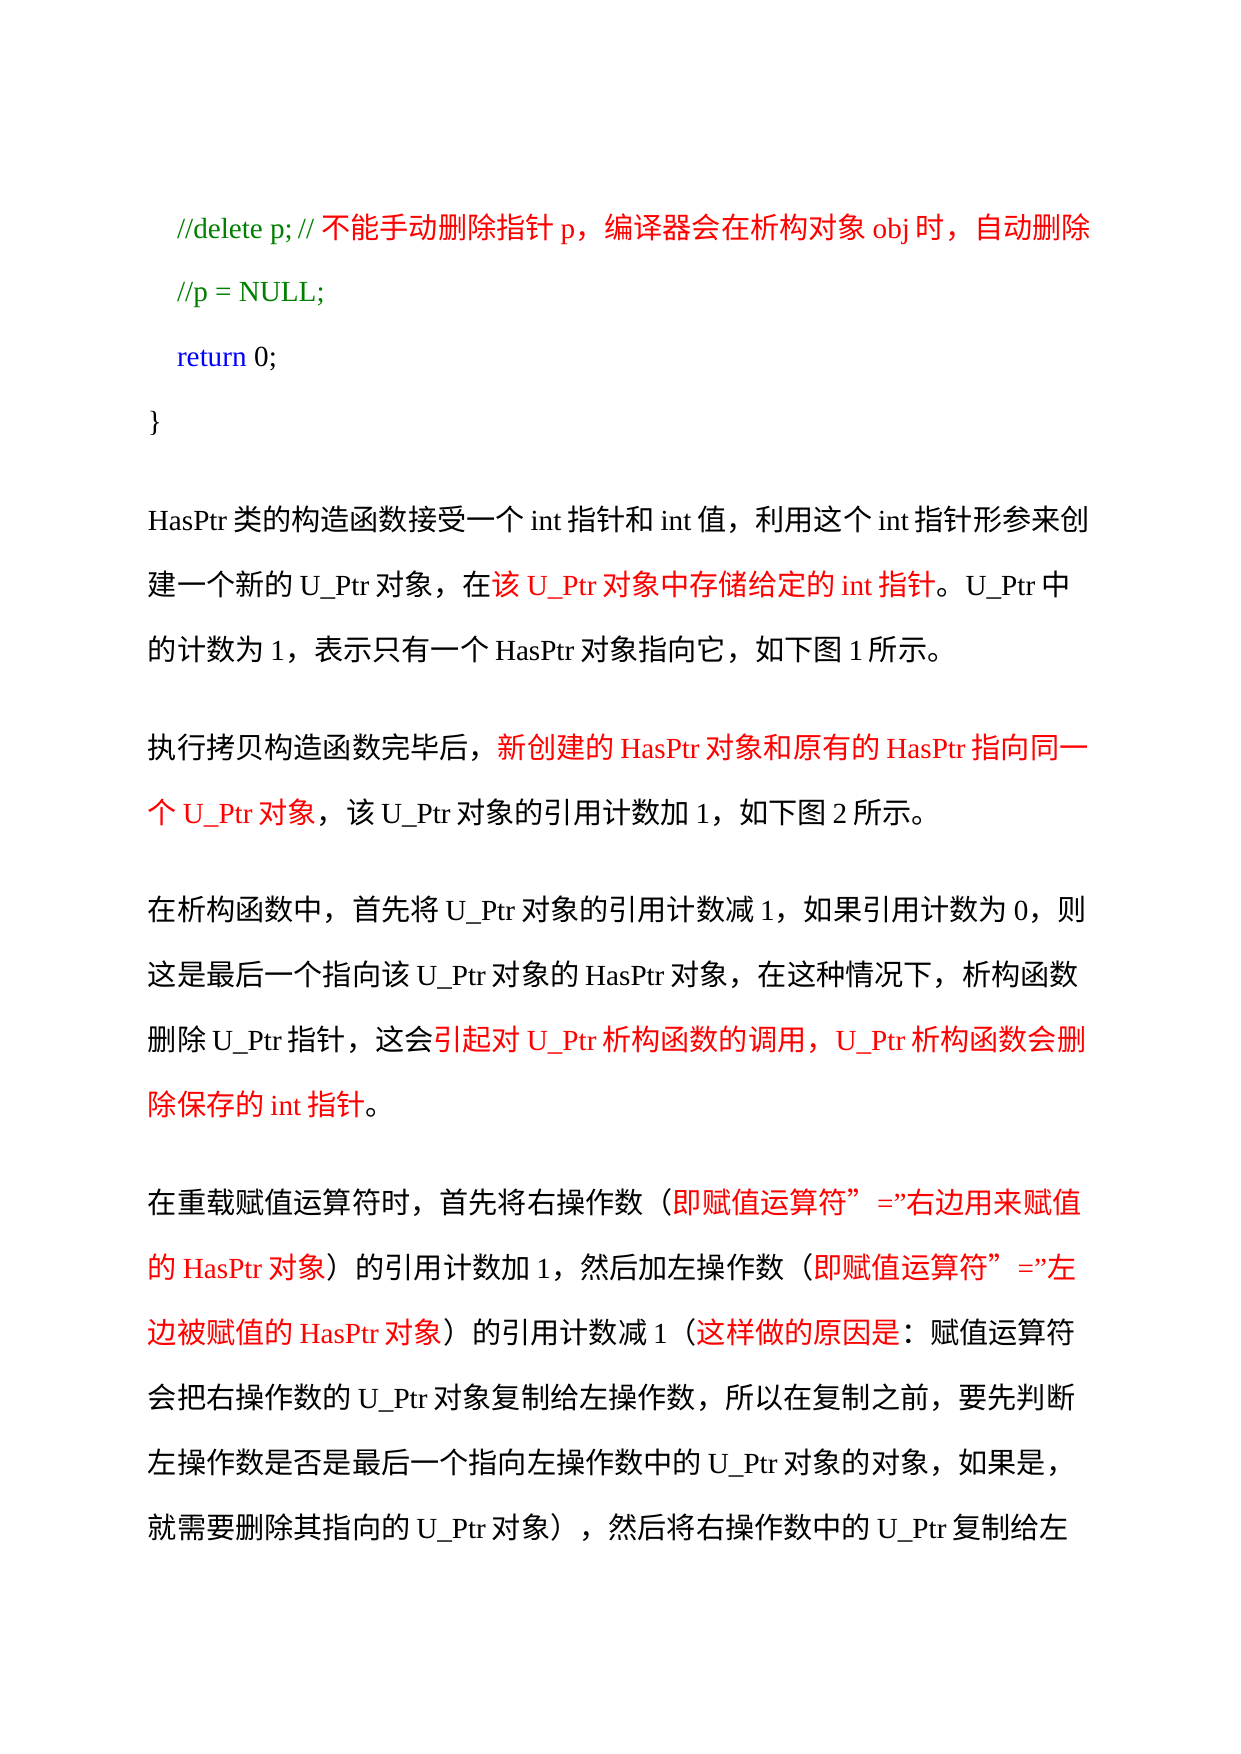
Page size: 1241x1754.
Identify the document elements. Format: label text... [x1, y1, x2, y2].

text //p = NULL; [148, 258, 1092, 323]
text HasPtr类的构造函数接受一个int指针和int值，利用这个int指针形参来创建一个新的U_Ptr对象，在该U_Ptr对象中存储给定的int指针。U_Ptr中的计数为1，表示只有一个HasPtr对象指向它，如下图1所示。 [148, 485, 1092, 680]
text 执行拷贝构造函数完毕后，新创建的HasPtr对象和原有的HasPtr指向同一个U_Ptr对象，该U_Ptr对象的引用计数加1，如下图2所示。 [148, 713, 1092, 843]
text 在析构函数中，首先将U_Ptr对象的引用计数减1，如果引用计数为0，则这是最后一个指向该U_Ptr对象的HasPtr对象，在这种情况下，析构函数删除U_Ptr指针，这会引起对U_Ptr析构函数的调用，U_Ptr析构函数会删除保存的int指针。 [148, 875, 1092, 1135]
text return 0; [148, 323, 1092, 388]
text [148, 1168, 1092, 1558]
text } [148, 388, 1092, 453]
text //delete p; // 不能手动删除指针p，编译器会在析构对象obj时，自动删除 [148, 193, 1092, 258]
